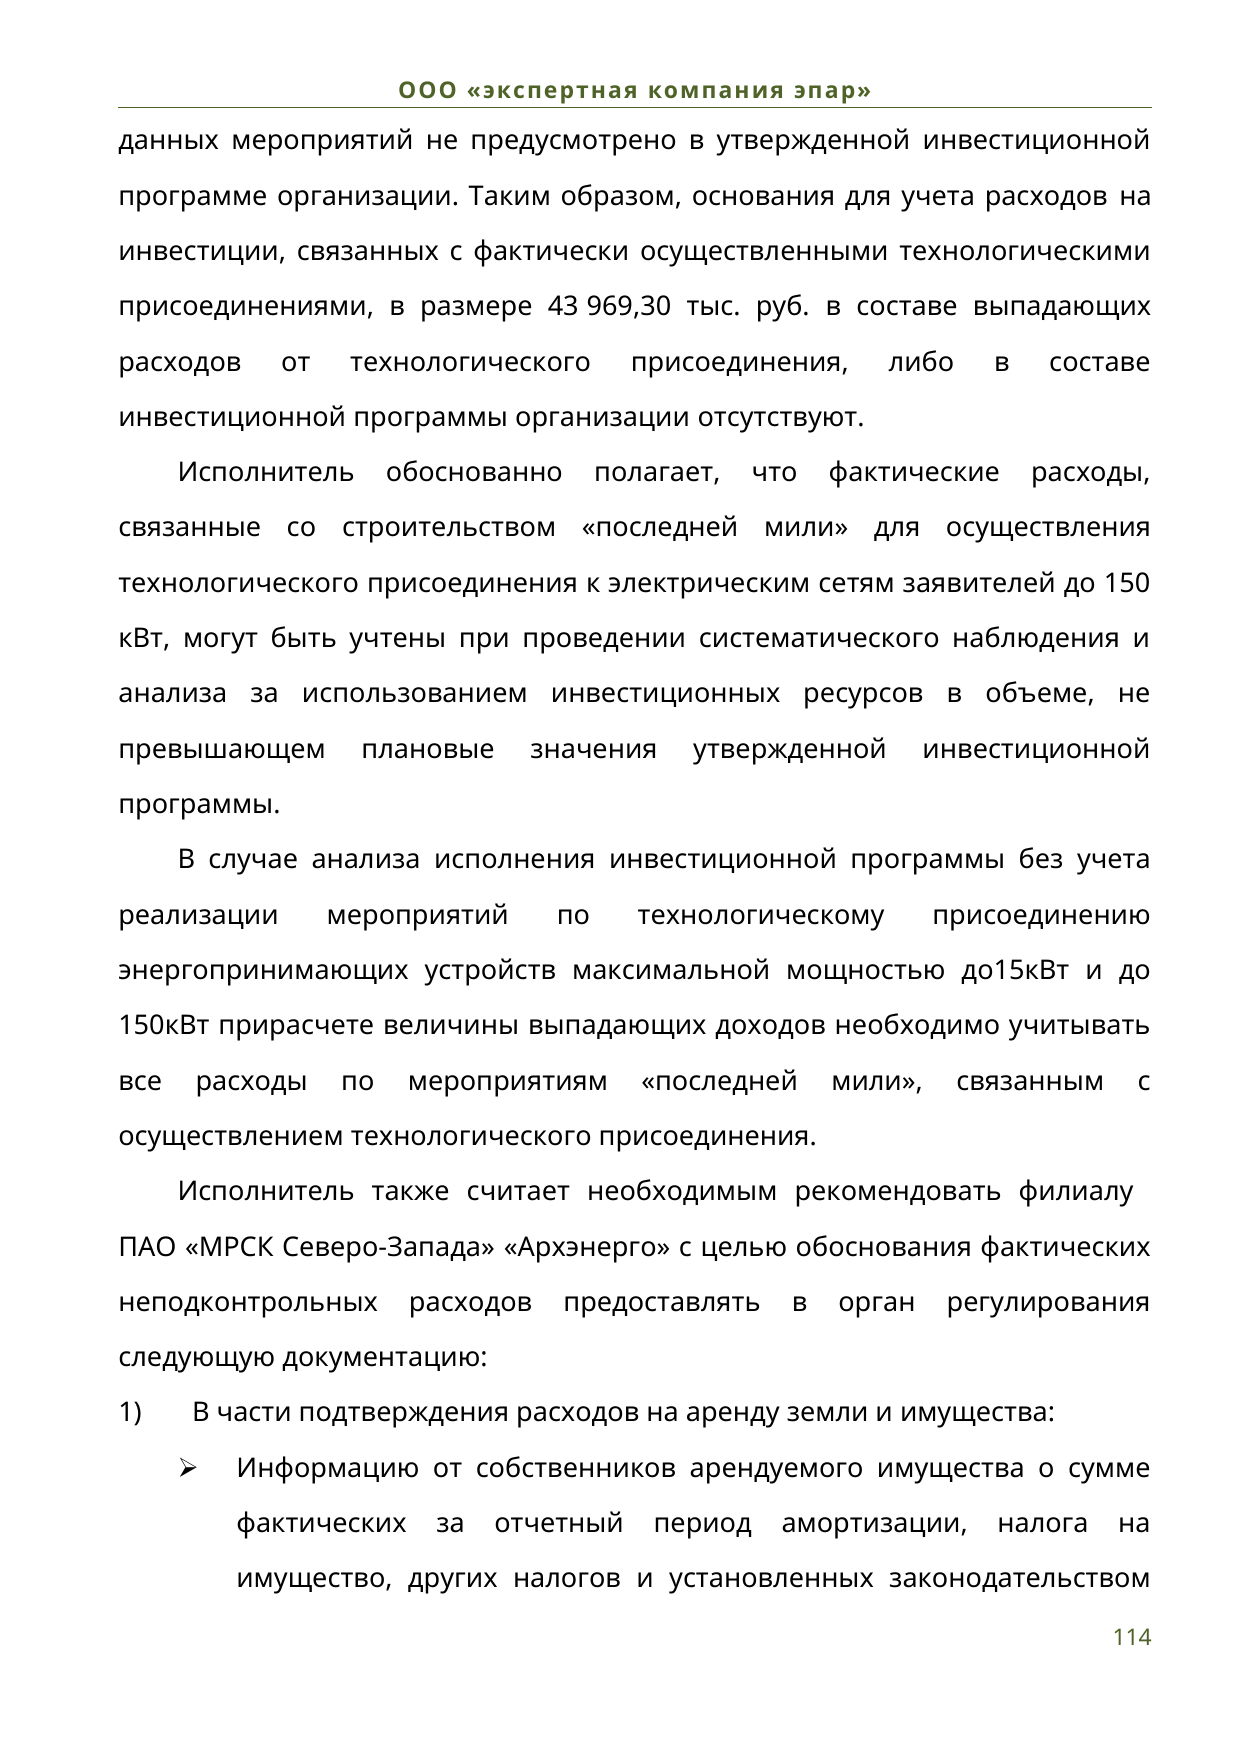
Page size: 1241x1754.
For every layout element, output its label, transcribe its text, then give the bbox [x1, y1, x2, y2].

text Исполнитель также считает необходимым рекомендовать филиалу ПАО «МРСК Северо-Запада» «Архэнерго» с целью обоснования фактических неподконтрольных расходов предоставлять в орган регулирования следующую документацию: [118, 1172, 1152, 1374]
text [118, 121, 1152, 434]
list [177, 1448, 1152, 1596]
list В части подтверждения расходов на аренду земли и имущества: [118, 1393, 1152, 1430]
text В случае анализа исполнения инвестиционной программы без учета реализации мероприятий по технологическому присоединению энергопринимающих устройств максимальной мощностью до15кВт и до 150кВт прирасчете величины выпадающих доходов необходимо учитывать все расходы по мероприятиям «последней мили», связанным с осуществлением технологического присоединения. [118, 840, 1152, 1153]
text Исполнитель обоснованно полагает, что фактические расходы, связанные со строительством «последней мили» для осуществления технологического присоединения к электрическим сетям заявителей до 150 кВт, могут быть учтены при проведении систематического наблюдения и анализа за использованием инвестиционных ресурсов в объеме, не превышающем плановые значения утвержденной инвестиционной программы. [118, 453, 1152, 821]
